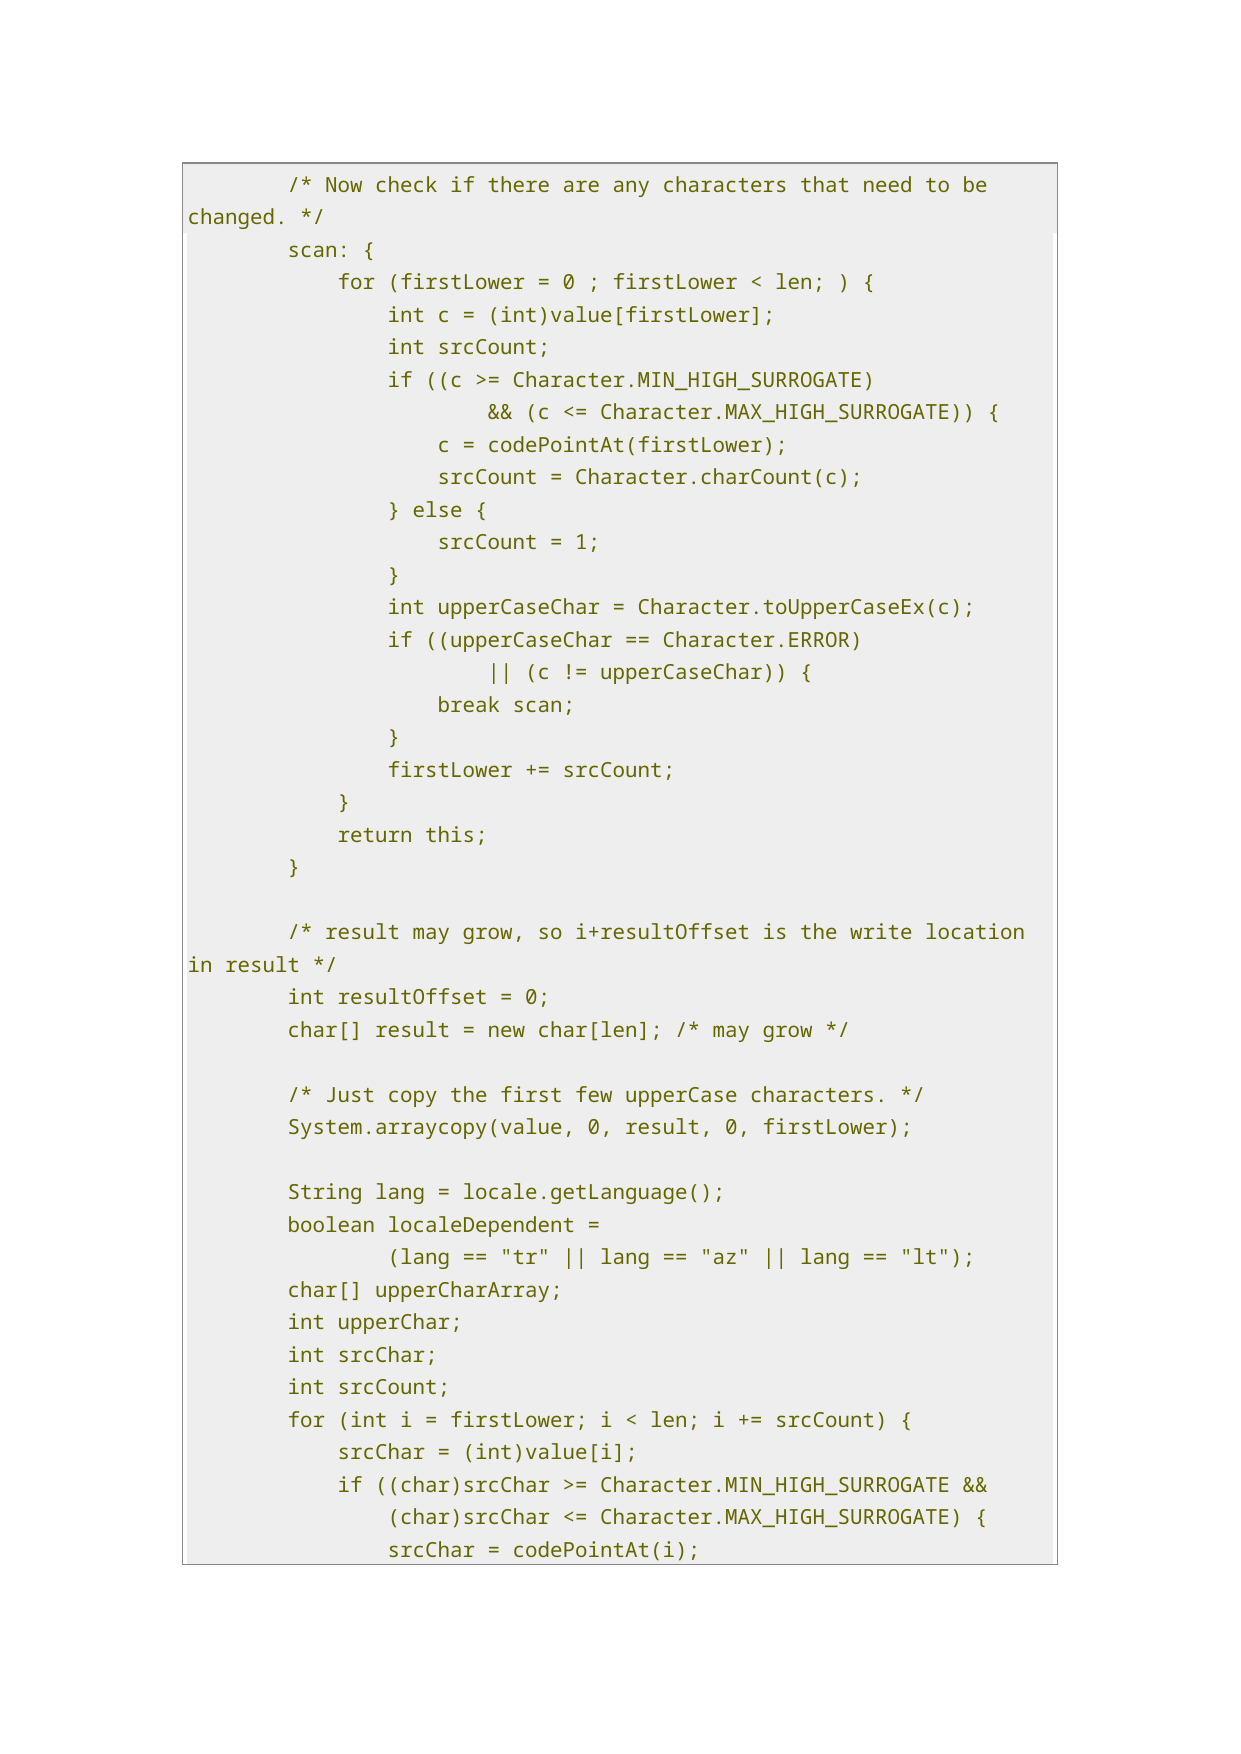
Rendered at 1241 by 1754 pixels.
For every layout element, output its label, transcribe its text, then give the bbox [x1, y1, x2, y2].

text } [187, 558, 1053, 590]
text /* Now check if there are any characters that need to be changed. */ [183, 164, 1057, 233]
text } [187, 850, 1053, 883]
text String lang = locale.getLanguage(); [187, 1175, 1053, 1208]
text firstLower += srcCount; [187, 753, 1053, 785]
text for (firstLower = 0 ; firstLower < len; ) { [187, 265, 1053, 298]
text } [187, 720, 1053, 753]
text && (c <= Character.MAX_HIGH_SURROGATE)) { [187, 395, 1053, 428]
text int srcCount; [187, 330, 1053, 363]
text scan: { [187, 233, 1053, 265]
text for (int i = firstLower; i < len; i += srcCount) { [187, 1403, 1053, 1435]
text boolean localeDependent = [187, 1208, 1053, 1240]
text } [187, 785, 1053, 818]
text int srcChar; [187, 1338, 1053, 1370]
text int c = (int)value[firstLower]; [187, 298, 1053, 330]
text c = codePointAt(firstLower); [187, 428, 1053, 460]
text int srcCount; [187, 1370, 1053, 1403]
text if ((char)srcChar >= Character.MIN_HIGH_SURROGATE && [187, 1468, 1053, 1500]
text if ((upperCaseChar == Character.ERROR) [187, 623, 1053, 655]
text } else { [187, 493, 1053, 525]
text /* result may grow, so i+resultOffset is the write location in result */ [187, 915, 1053, 980]
text if ((c >= Character.MIN_HIGH_SURROGATE) [187, 363, 1053, 395]
text srcCount = Character.charCount(c); [187, 460, 1053, 493]
text int upperChar; [187, 1305, 1053, 1338]
text char[] upperCharArray; [187, 1273, 1053, 1305]
text System.arraycopy(value, 0, result, 0, firstLower); [187, 1110, 1053, 1143]
text break scan; [187, 688, 1053, 720]
text srcCount = 1; [187, 525, 1053, 558]
text srcChar = codePointAt(i); [187, 1533, 1053, 1564]
text (char)srcChar <= Character.MAX_HIGH_SURROGATE) { [187, 1500, 1053, 1533]
text || (c != upperCaseChar)) { [187, 655, 1053, 688]
text (lang == "tr" || lang == "az" || lang == "lt"); [187, 1240, 1053, 1273]
text /* Just copy the first few upperCase characters. */ [187, 1078, 1053, 1110]
text return this; [187, 818, 1053, 850]
text srcChar = (int)value[i]; [187, 1435, 1053, 1468]
text char[] result = new char[len]; /* may grow */ [187, 1013, 1053, 1045]
text int resultOffset = 0; [187, 980, 1053, 1013]
text int upperCaseChar = Character.toUpperCaseEx(c); [187, 590, 1053, 623]
